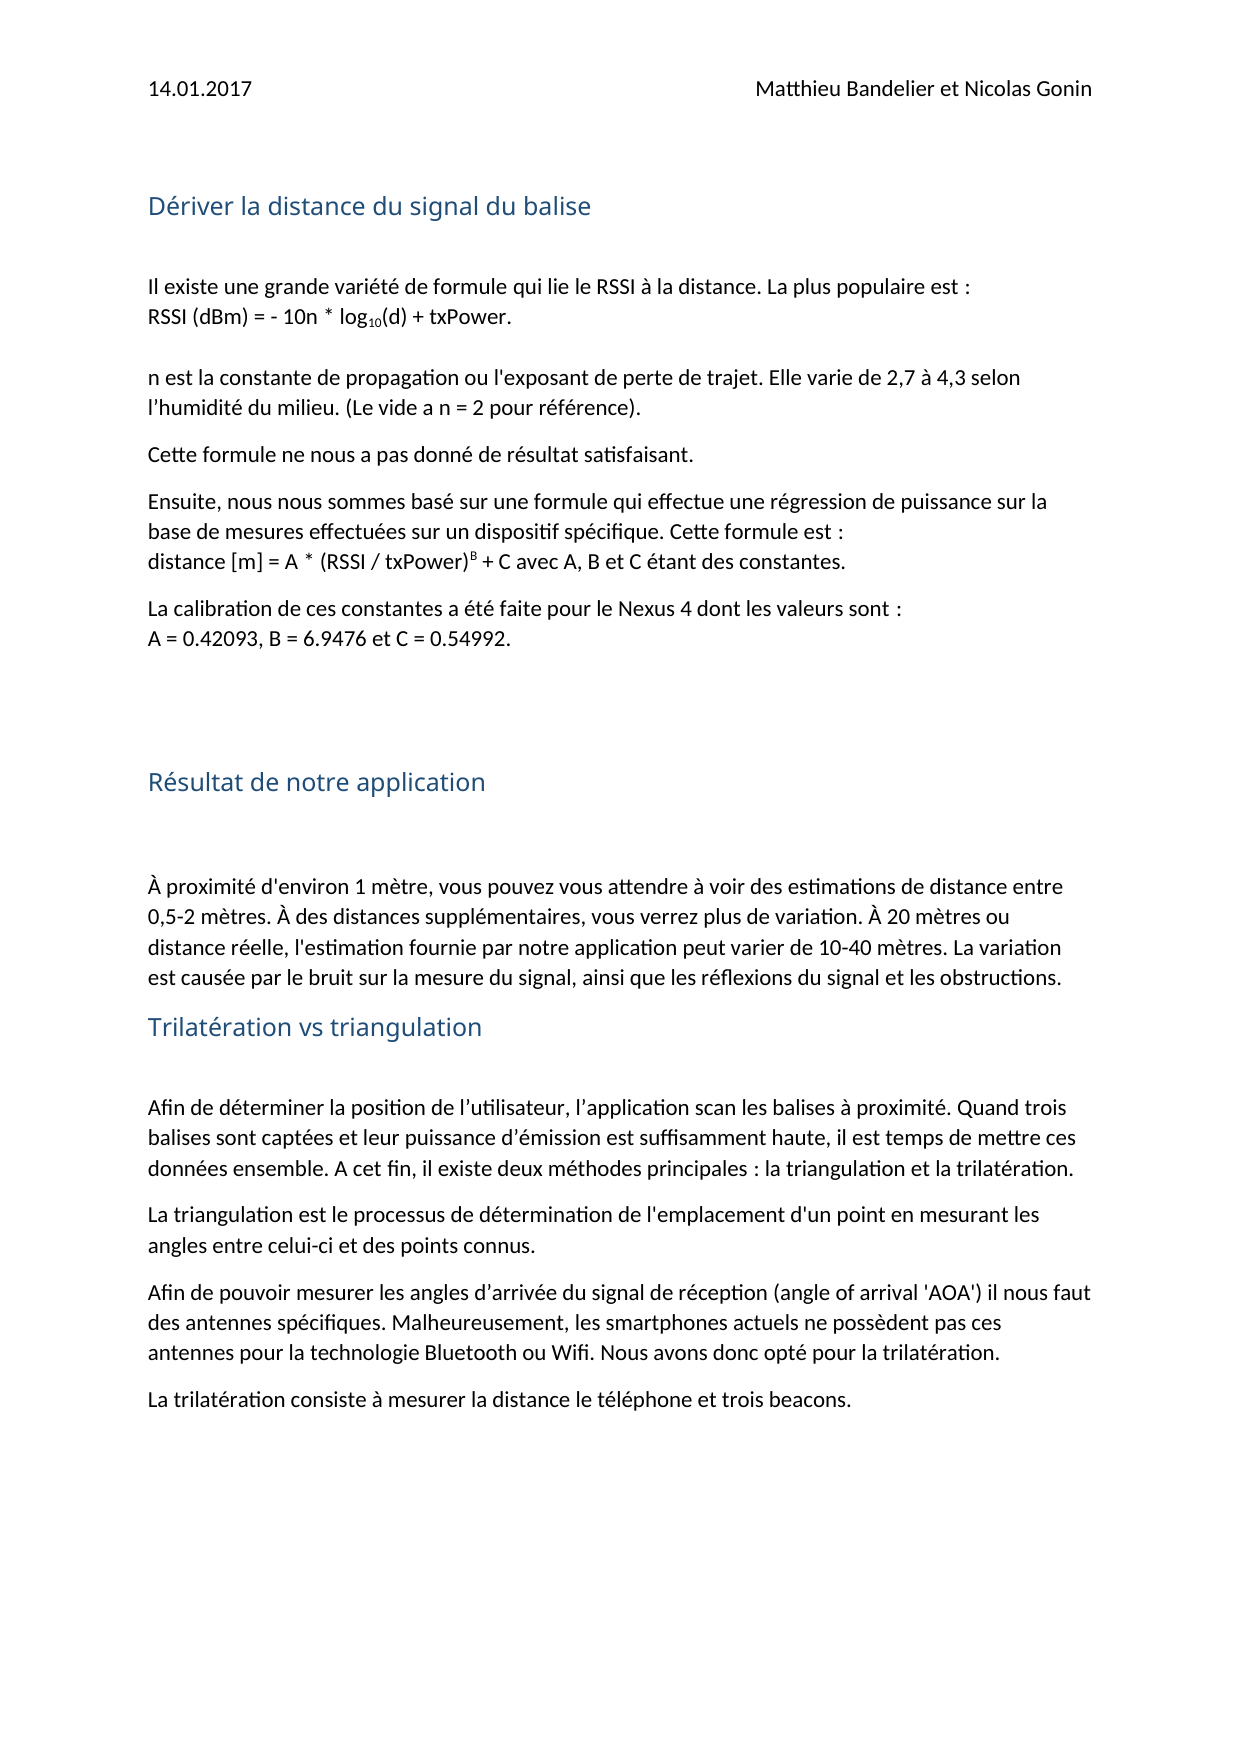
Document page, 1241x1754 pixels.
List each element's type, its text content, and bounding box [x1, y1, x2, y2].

subtitle Dériver la distance du signal du balise [148, 188, 1093, 223]
text Afin de déterminer la position de l’utilisateur, l’application scan les balises à proximité. Quand trois balises sont captées et leur puissance d’émission est suffisamment haute, il est temps de mettre ces données ensemble. A cet fin, il existe deux méthodes principales : la triangulation et la trilatération. [148, 1093, 1093, 1182]
text La triangulation est le processus de détermination de l'emplacement d'un point en mesurant les angles entre celui-ci et des points connus. [148, 1201, 1093, 1259]
text Cette formule ne nous a pas donné de résultat satisfaisant. [148, 440, 1093, 468]
text Afin de pouvoir mesurer les angles d’arrivée du signal de réception (angle of arrival 'AOA') il nous faut des antennes spécifiques. Malheureusement, les smartphones actuels ne possèdent pas ces antennes pour la technologie Bluetooth ou Wifi. Nous avons donc opté pour la trilatération. [148, 1278, 1093, 1366]
subtitle Résultat de notre application [148, 765, 1093, 799]
text À proximité d'environ 1 mètre, vous pouvez vous attendre à voir des estimations de distance entre 0,5-2 mètres. À des distances supplémentaires, vous verrez plus de variation. À 20 mètres ou distance réelle, l'estimation fournie par notre application peut varier de 10-40 mètres. La variation est causée par le bruit sur la mesure du signal, ainsi que les réflexions du signal et les obstructions. [148, 872, 1093, 991]
subtitle Trilatération vs triangulation [148, 1010, 1093, 1044]
text La calibration de ces constantes a été faite pour le Nexus 4 dont les valeurs sont : A = 0.42093, B = 6.9476 et C = 0.54992. [148, 594, 1093, 652]
text La trilatération consiste à mesurer la distance le téléphone et trois beacons. [148, 1385, 1093, 1413]
